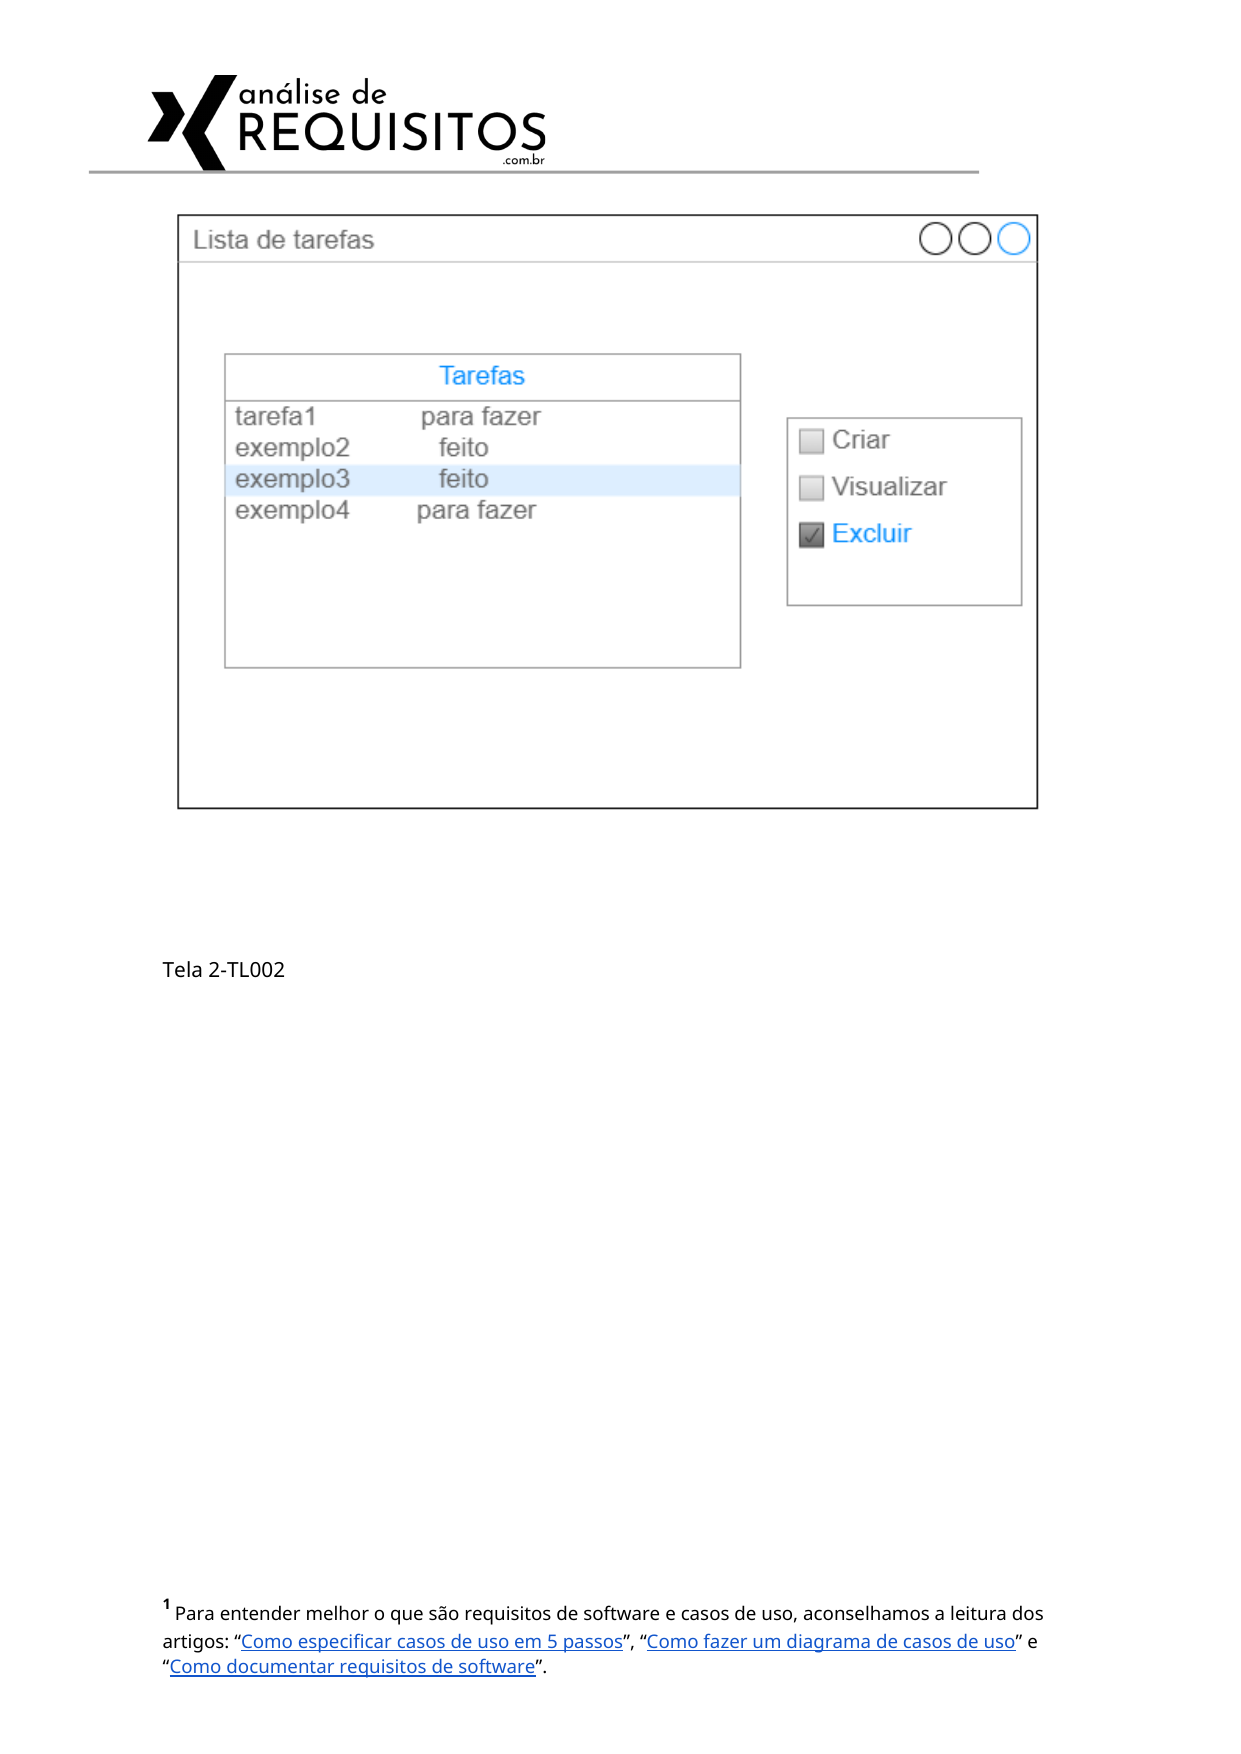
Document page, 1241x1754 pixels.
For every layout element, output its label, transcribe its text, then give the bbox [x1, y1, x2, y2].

text Tela 2-TL002 [162, 955, 1053, 983]
picture [147, 75, 546, 170]
picture [162, 199, 1053, 825]
